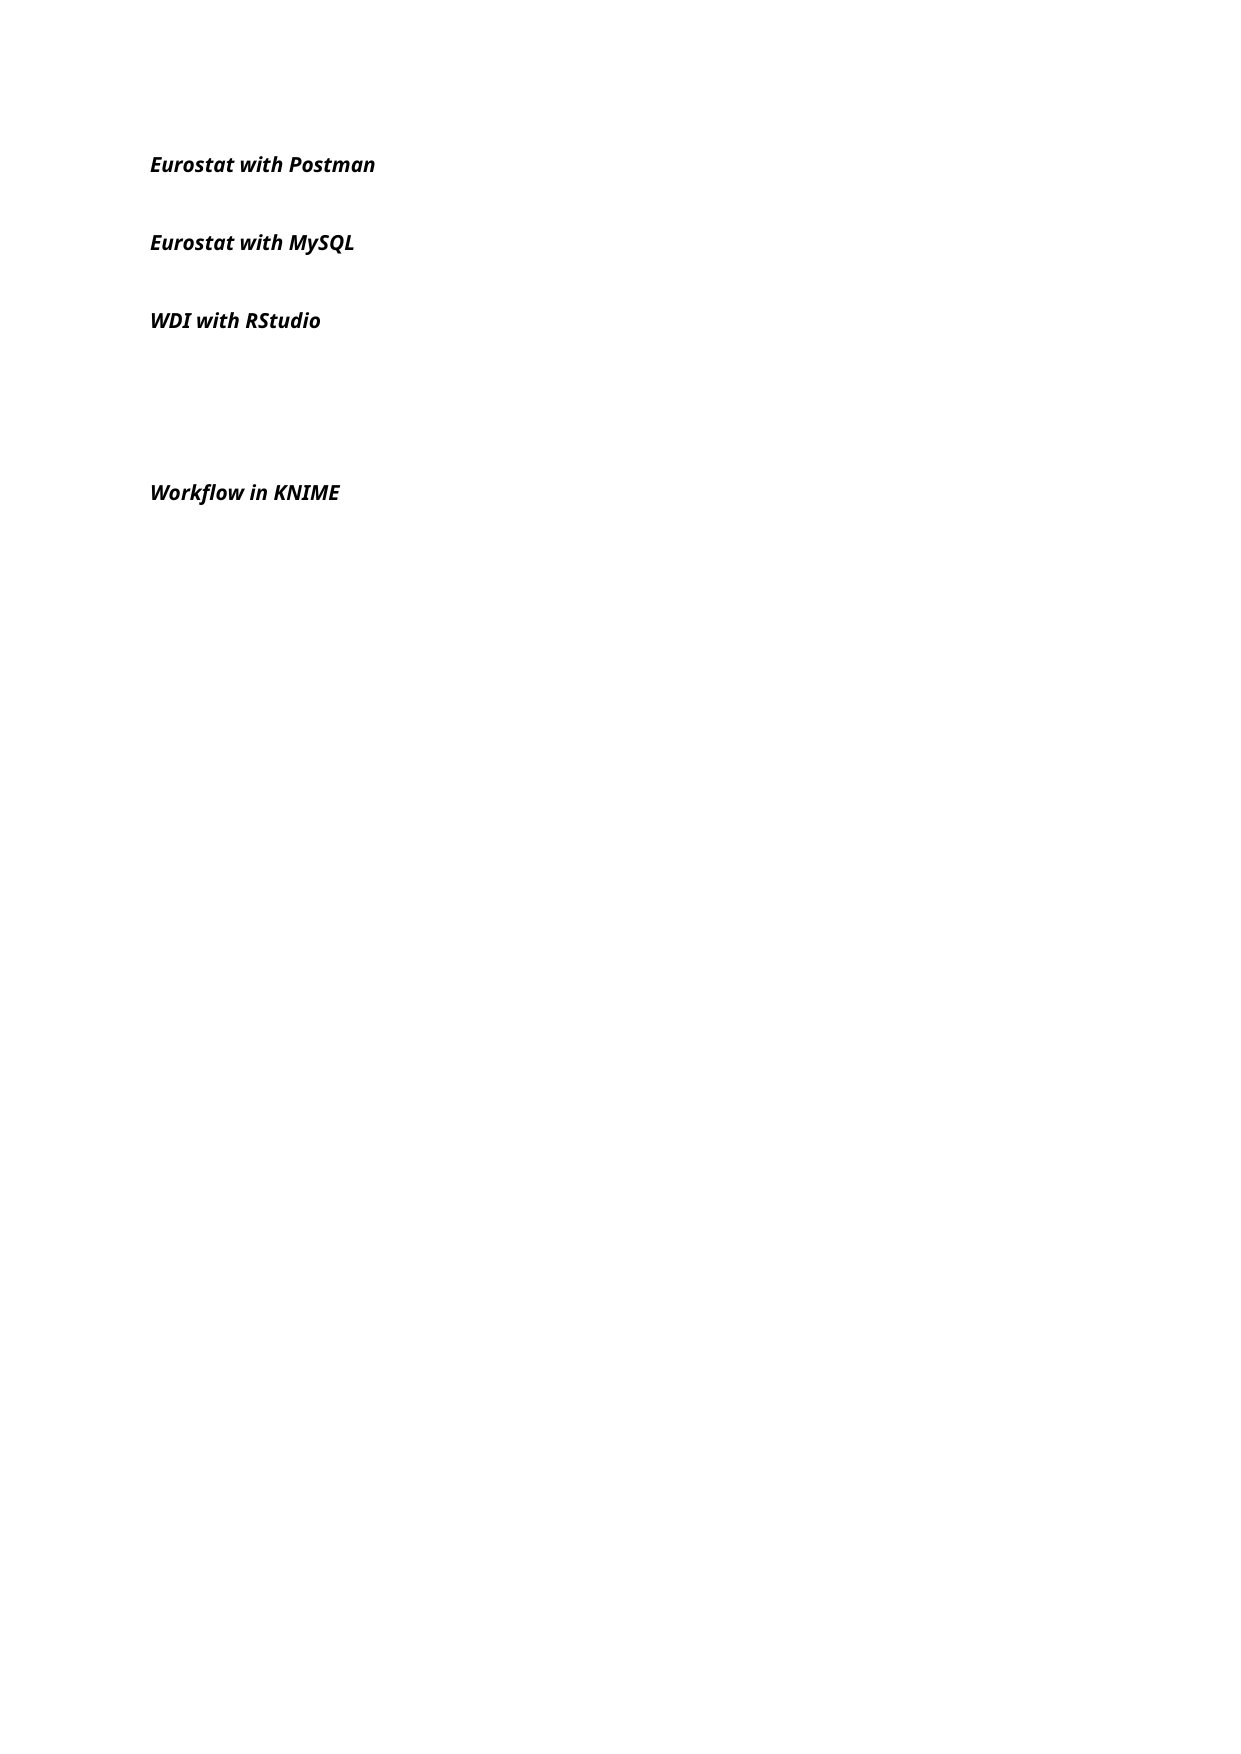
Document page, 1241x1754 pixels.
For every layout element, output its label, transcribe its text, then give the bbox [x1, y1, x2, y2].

text Workflow in KNIME [150, 478, 1090, 507]
text WDI with RStudio [150, 306, 1090, 334]
text Eurostat with MySQL [150, 228, 1090, 256]
text Eurostat with Postman [150, 150, 1090, 178]
